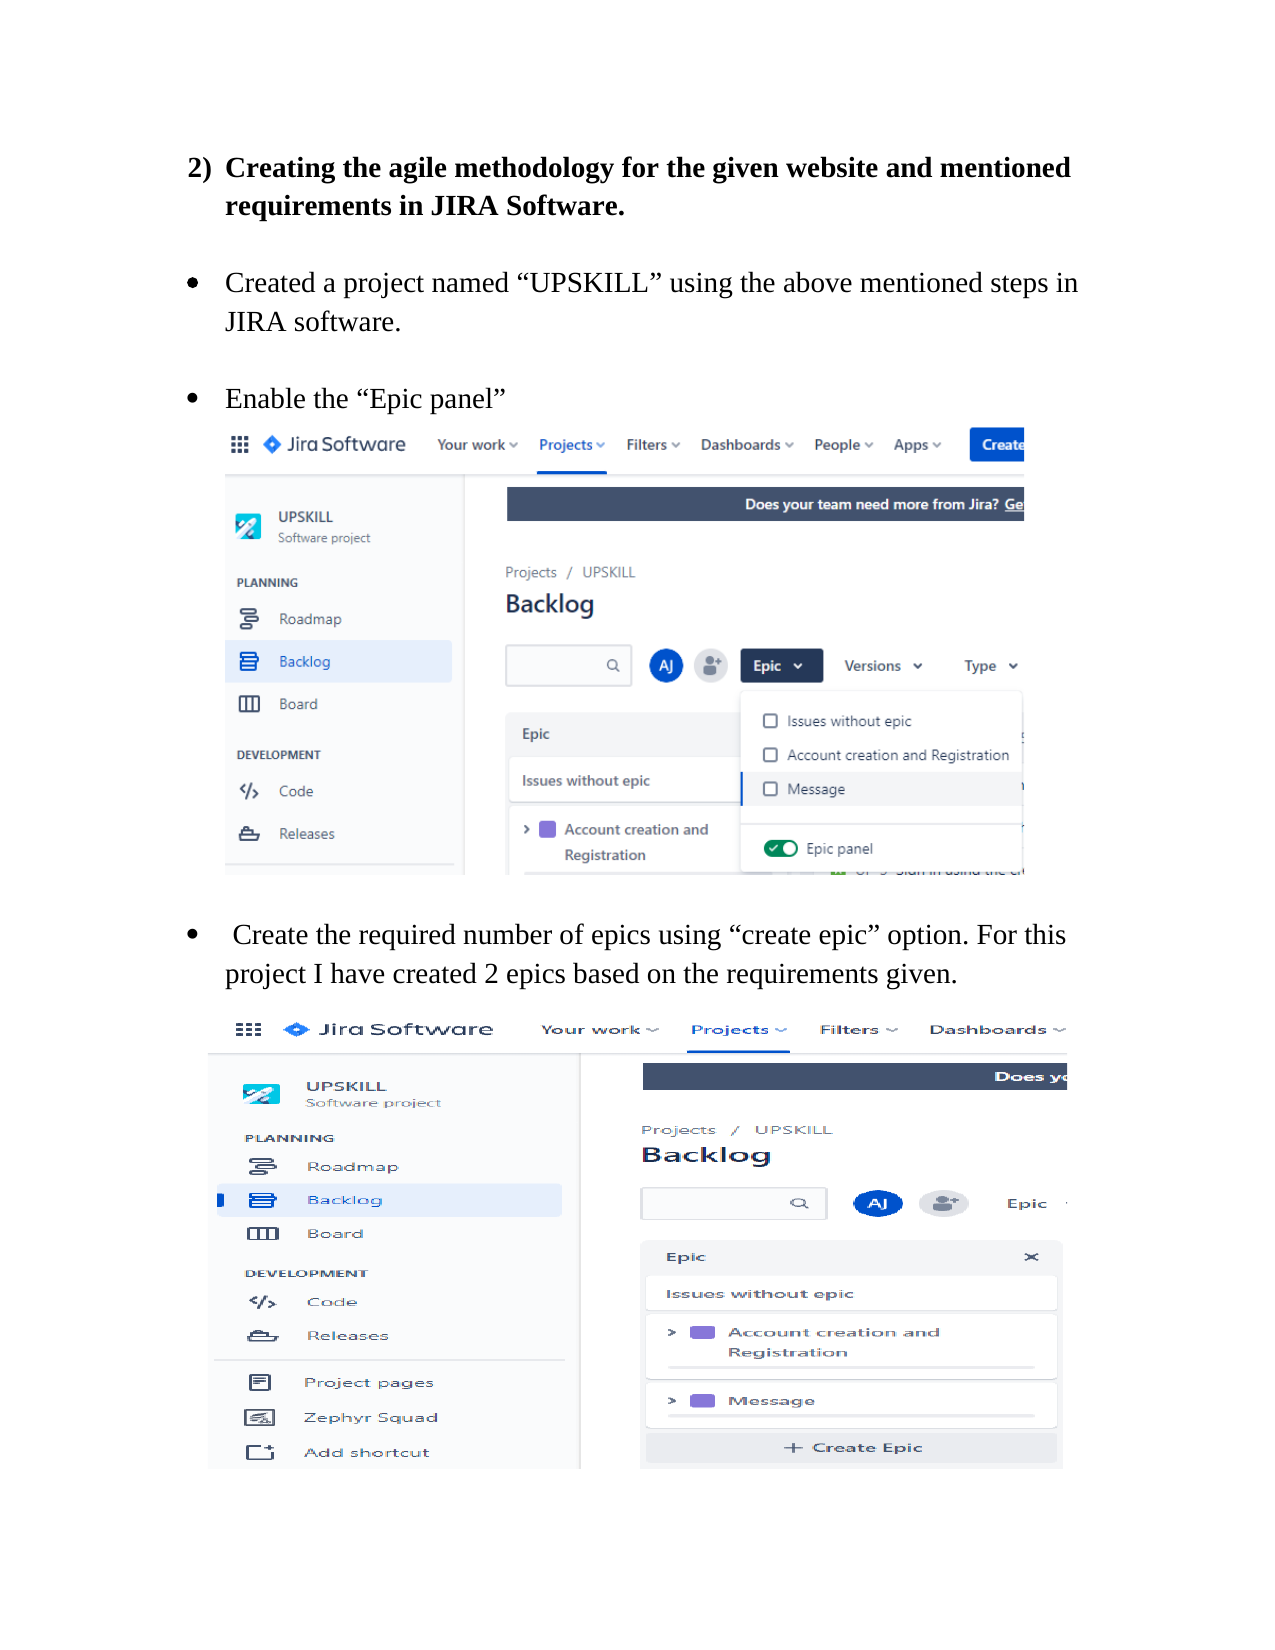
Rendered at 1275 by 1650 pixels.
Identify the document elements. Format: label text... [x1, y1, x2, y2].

picture [207, 1015, 1068, 1469]
picture [225, 420, 1025, 875]
list Creating the agile methodology for the given website and mentioned requirements in JIRA Software. [187, 150, 1125, 222]
list Created a project named “UPSKILL” using the above mentioned steps in JIRA software. [187, 266, 1125, 338]
list Enable the “Epic panel” [187, 381, 1125, 415]
list Create the required number of epics using “create epic” option. For this project I have created 2 epics based on the requirements given. [187, 917, 1125, 989]
